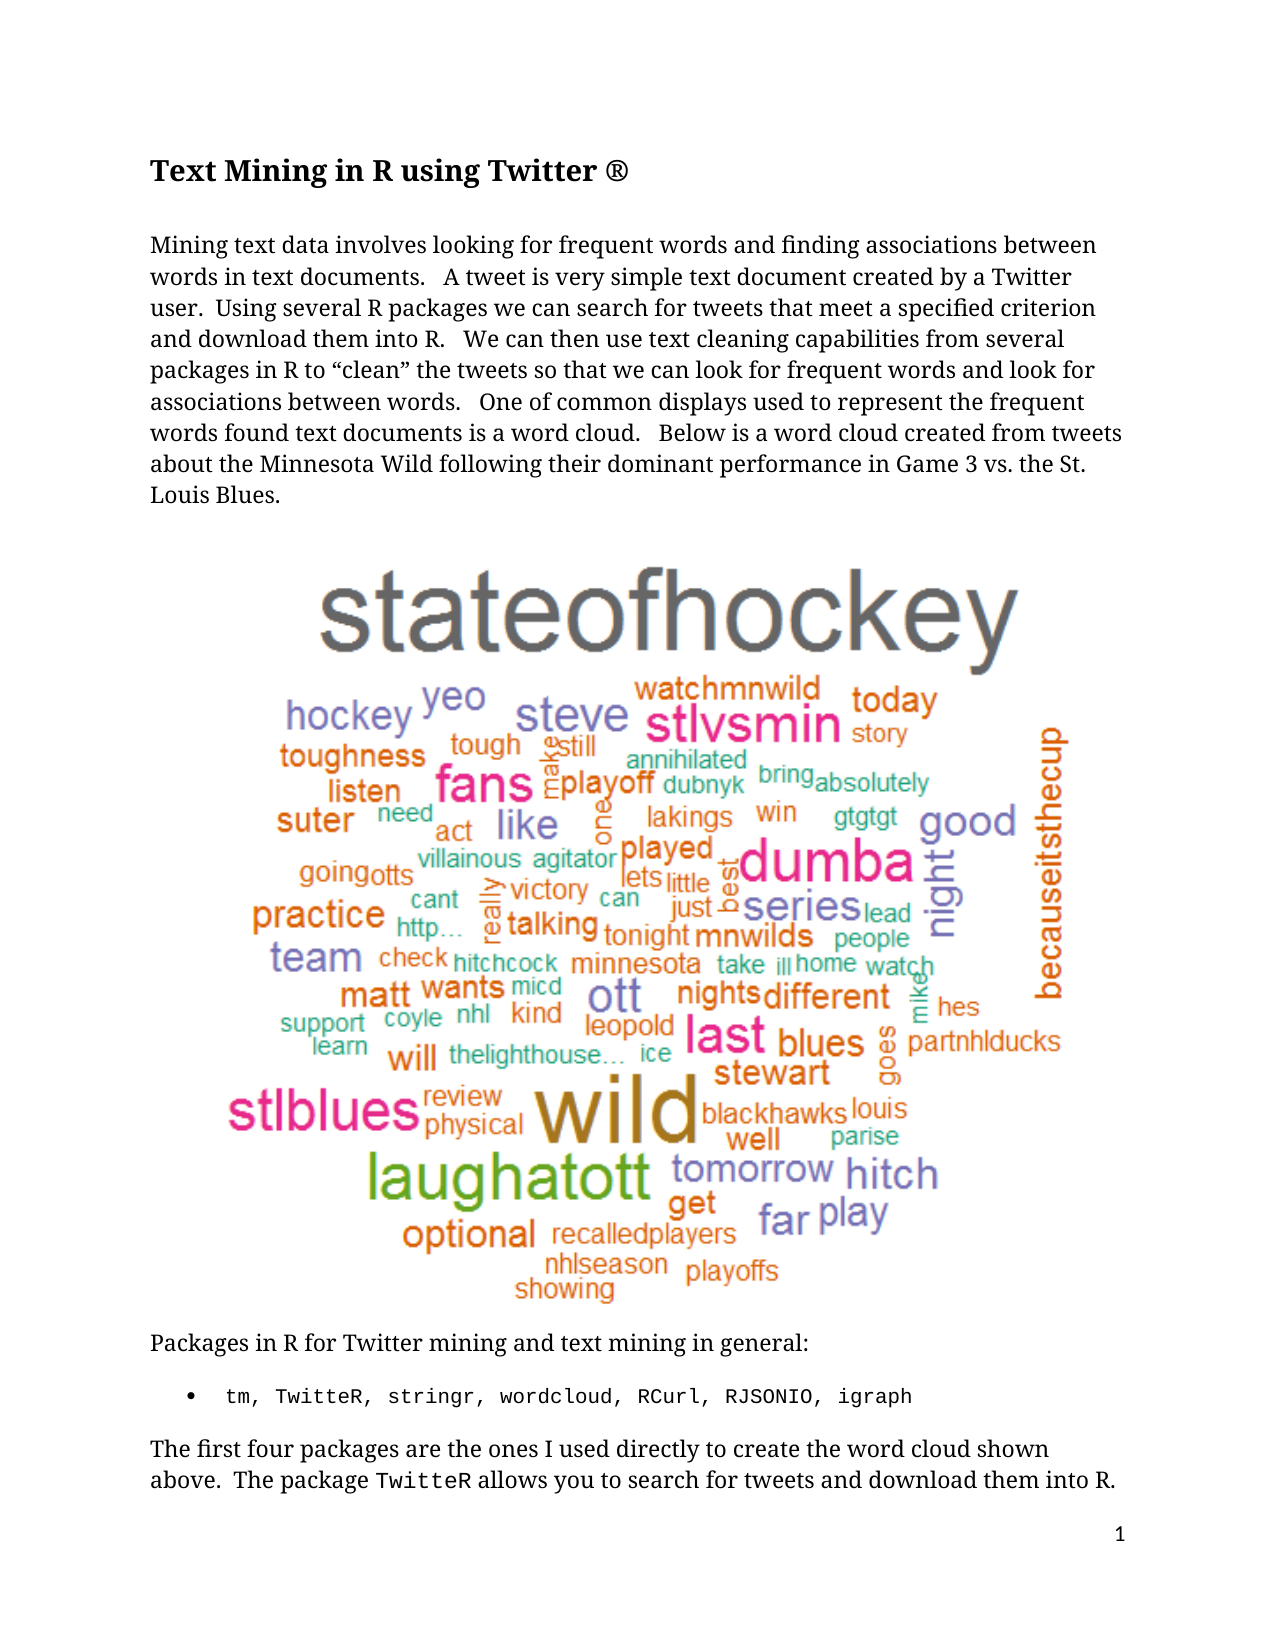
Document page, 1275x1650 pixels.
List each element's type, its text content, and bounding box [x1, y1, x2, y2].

picture [150, 541, 1097, 1327]
text Packages in R for Twitter mining and text mining in general: [150, 1327, 1125, 1386]
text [150, 1433, 1125, 1496]
list tm, TwitteR, stringr, wordcloud, RCurl, RJSONIO, igraph [187, 1386, 1125, 1409]
text Text Mining in R using Twitter ® [150, 150, 1125, 190]
text Mining text data involves looking for frequent words and finding associations between words in text documents. A tweet is very simple text document created by a Twitter user. Using several R packages we can search for tweets that meet a specified criterion and download them into R. We can then use text cleaning capabilities from several packages in R to “clean” the tweets so that we can look for frequent words and look for associations between words. One of common displays used to represent the frequent words found text documents is a word cloud. Below is a word cloud created from tweets about the Minnesota Wild following their dominant performance in Game 3 vs. the St. Louis Blues. [150, 229, 1125, 511]
